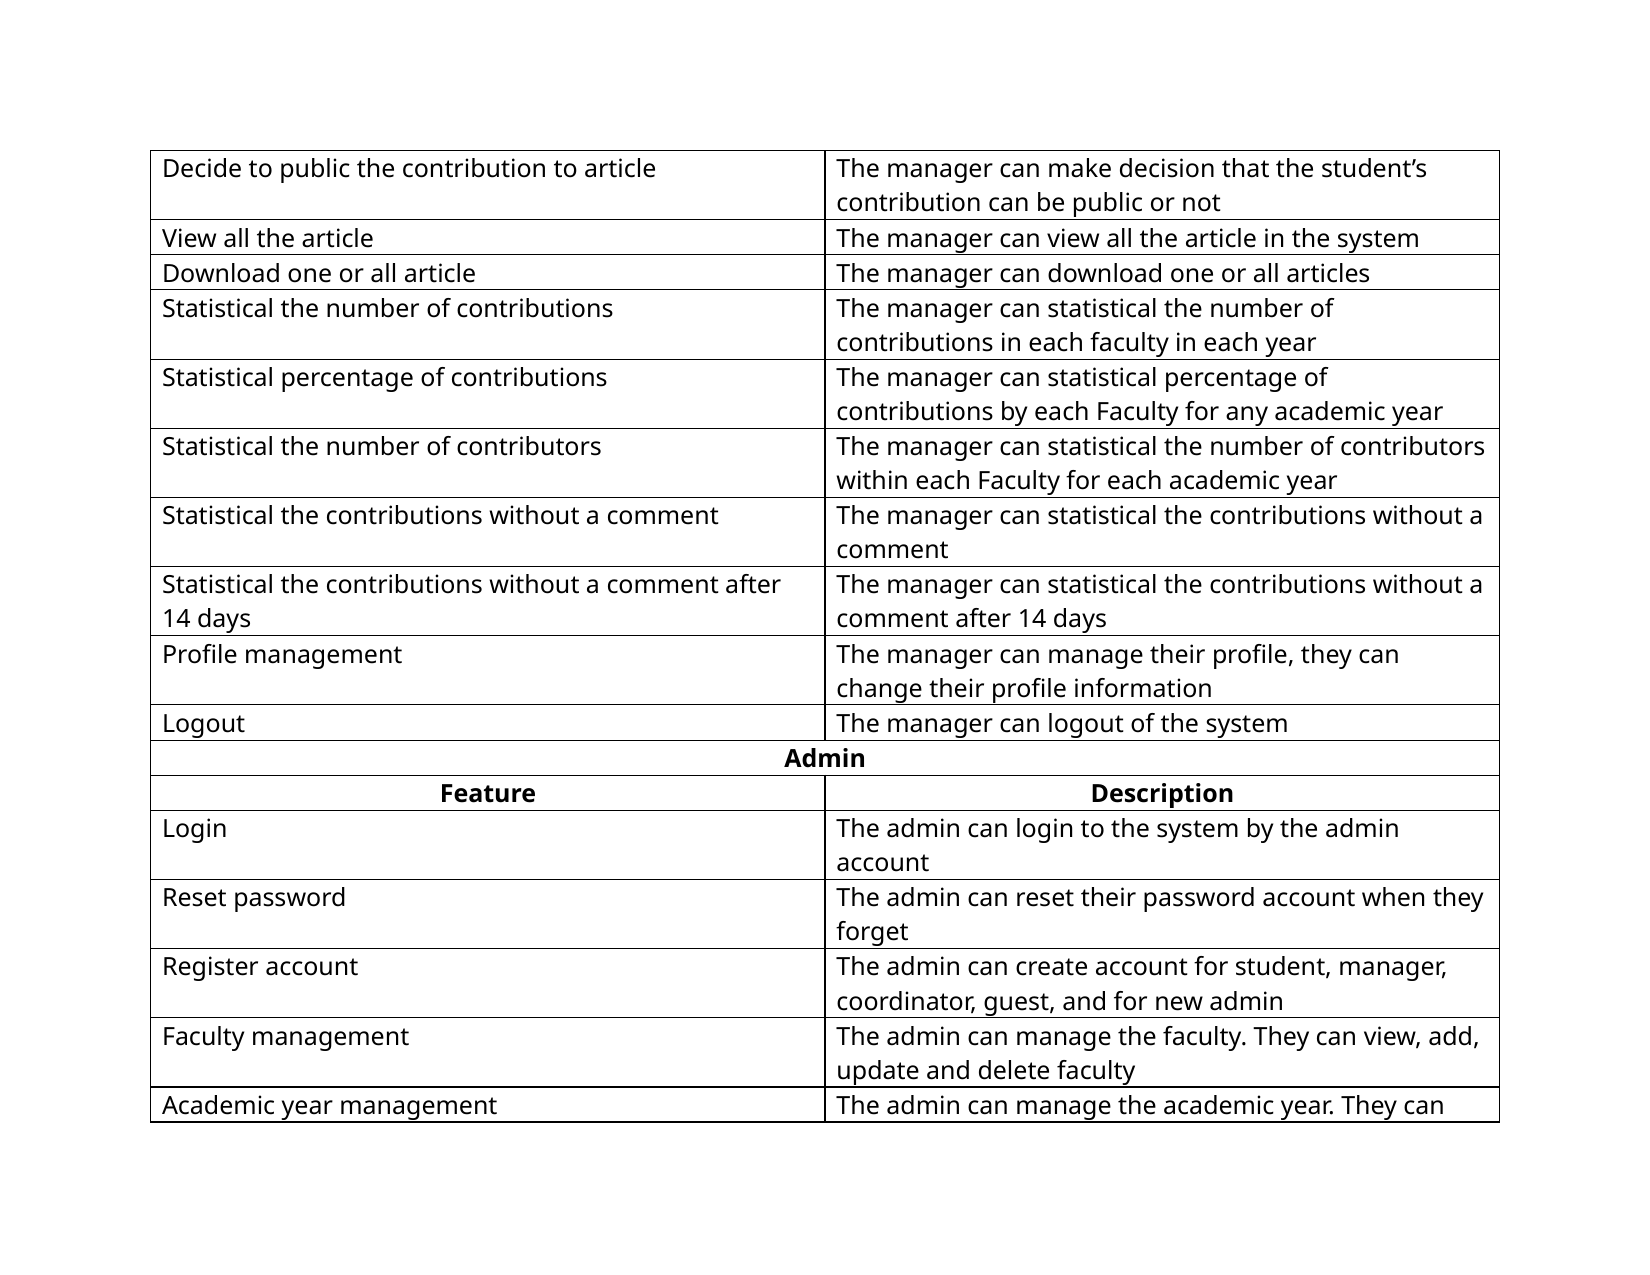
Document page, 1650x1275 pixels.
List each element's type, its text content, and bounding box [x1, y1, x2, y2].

table_cell Statistical the number of contributions [151, 290, 824, 358]
table_cell The manager can logout of the system [826, 705, 1499, 739]
table_cell Description [826, 776, 1499, 810]
table_cell Profile management [151, 636, 824, 704]
table_cell The manager can statistical percentage of contributions by each Faculty for any academic year [826, 360, 1499, 428]
table_cell The admin can reset their password account when they forget [826, 880, 1499, 948]
table_cell The admin can login to the system by the admin account [826, 811, 1499, 879]
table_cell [826, 1088, 1499, 1121]
table_cell The manager can download one or all articles [826, 255, 1499, 289]
table_cell Reset password [151, 880, 824, 948]
table_cell The manager can manage their profile, they can change their profile information [826, 636, 1499, 704]
table_cell The manager can statistical the number of contributions in each faculty in each year [826, 290, 1499, 358]
table_cell The admin can manage the faculty. They can view, add, update and delete faculty [826, 1018, 1499, 1086]
table_cell The manager can statistical the number of contributors within each Faculty for each academic year [826, 429, 1499, 497]
table_cell The manager can statistical the contributions without a comment [826, 498, 1499, 566]
table_cell Admin [151, 741, 1499, 774]
table_cell Statistical the contributions without a comment after 14 days [151, 567, 824, 635]
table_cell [151, 1088, 824, 1121]
table_cell Register account [151, 949, 824, 1017]
table_cell The manager can make decision that the student’s contribution can be public or not [826, 151, 1499, 219]
table_cell The admin can create account for student, manager, coordinator, guest, and for new admin [826, 949, 1499, 1017]
table_cell View all the article [151, 220, 824, 254]
table_cell Statistical the number of contributors [151, 429, 824, 497]
table_cell Feature [151, 776, 824, 810]
table_cell The manager can statistical the contributions without a comment after 14 days [826, 567, 1499, 635]
table_cell The manager can view all the article in the system [826, 220, 1499, 254]
table_cell Logout [151, 705, 824, 739]
table_cell Statistical percentage of contributions [151, 360, 824, 428]
table_cell Faculty management [151, 1018, 824, 1086]
table_cell Login [151, 811, 824, 879]
table_cell Statistical the contributions without a comment [151, 498, 824, 566]
table_cell Download one or all article [151, 255, 824, 289]
table_cell Decide to public the contribution to article [151, 151, 824, 219]
